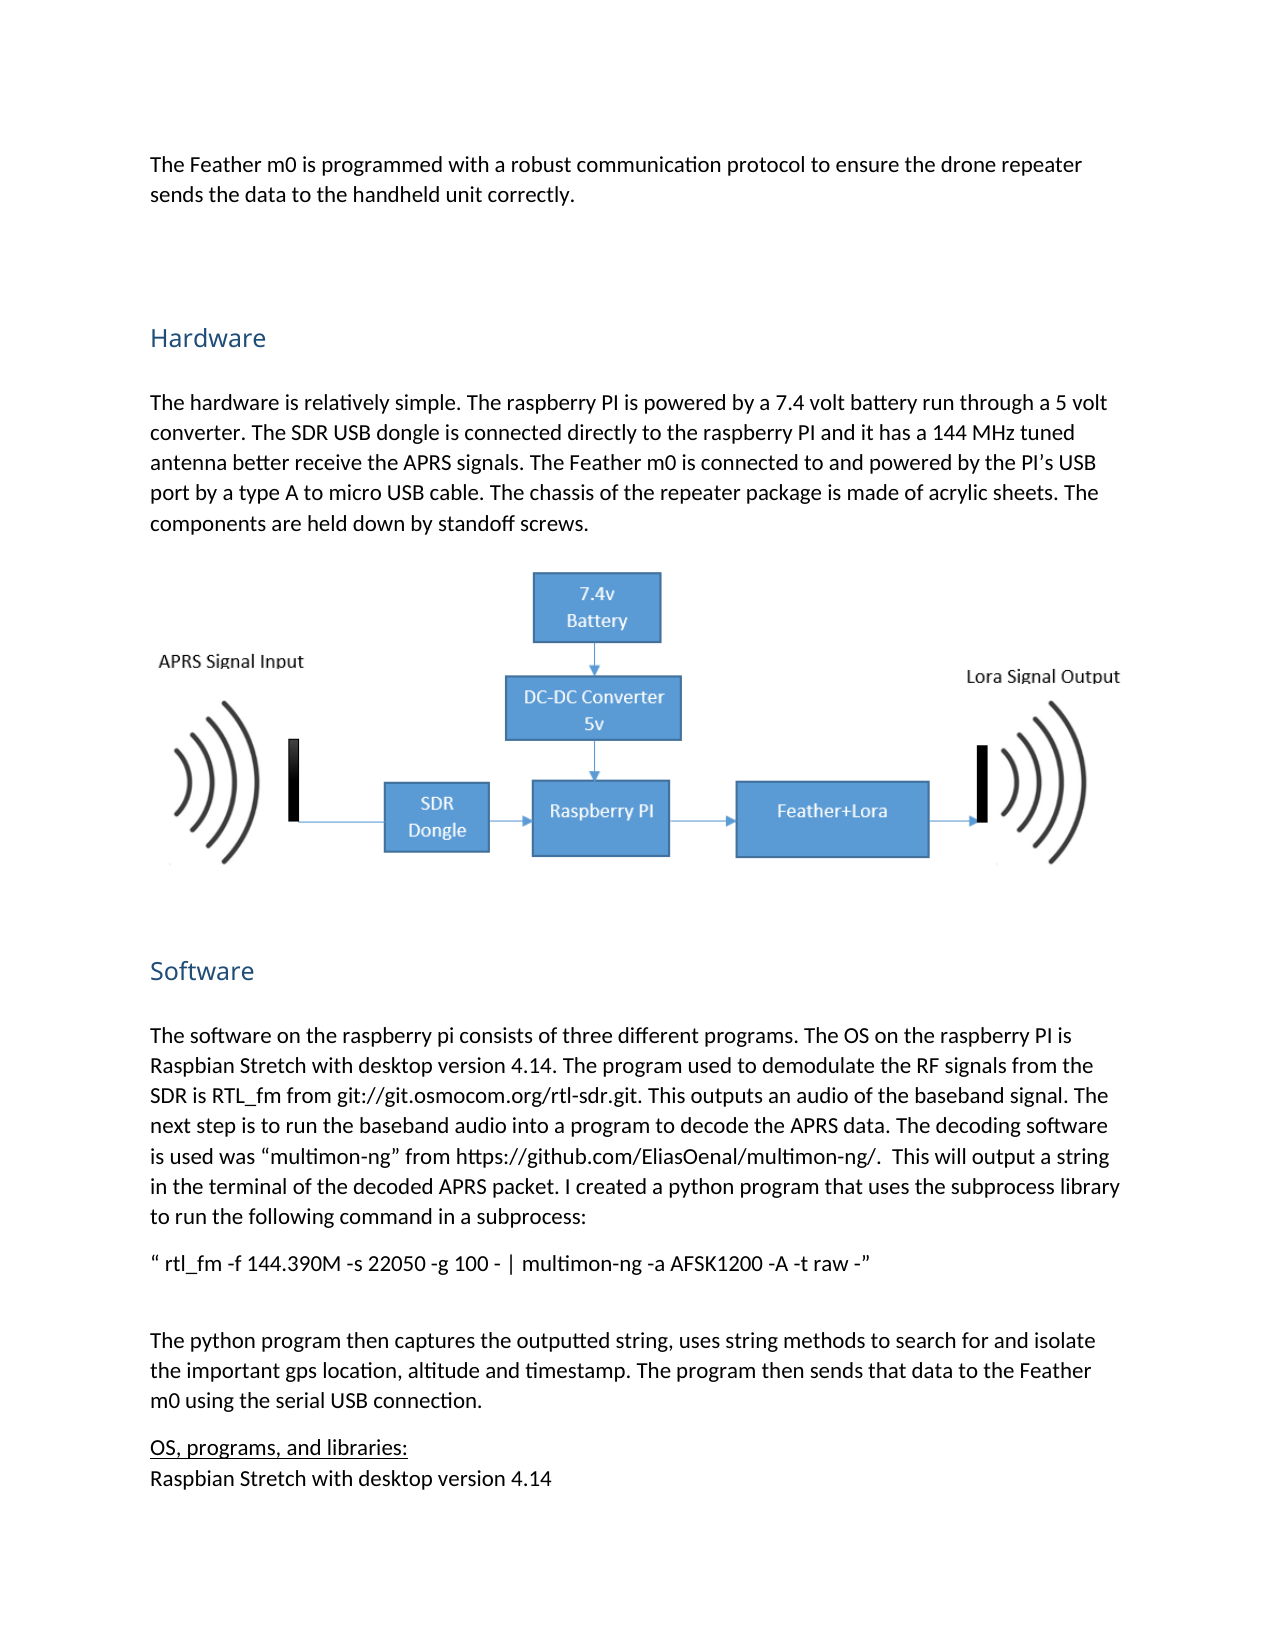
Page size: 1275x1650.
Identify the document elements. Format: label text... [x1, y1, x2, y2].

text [150, 150, 1125, 208]
picture [150, 555, 1125, 899]
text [150, 1433, 1125, 1492]
text The hardware is relatively simple. The raspberry PI is powered by a 7.4 volt battery run through a 5 volt converter. The SDR USB dongle is connected directly to the raspberry PI and it has a 144 MHz tuned antenna better receive the APRS signals. The Feather m0 is connected to and powered by the PI’s USB port by a type A to micro USB cable. The chassis of the repeater package is made of acrylic sheets. The components are held down by standoff screws. [150, 358, 1125, 537]
text The python program then captures the outputted string, uses string methods to search for and isolate the important gps location, altitude and timestamp. The program then sends that data to the Feather m0 using the serial USB connection. [150, 1296, 1125, 1414]
subtitle Hardware [150, 321, 1125, 355]
text The software on the raspberry pi consists of three different programs. The OS on the raspberry PI is Raspbian Stretch with desktop version 4.14. The program used to demodulate the RF signals from the SDR is RTL_fm from git://git.osmocom.org/rtl-sdr.git. This outputs an audio of the baseband signal. The next step is to run the baseband audio into a program to decode the APRS data. The decoding software is used was “multimon-ng” from https://github.com/EliasOenal/multimon-ng/. This will output a string in the terminal of the decoded APRS packet. I created a python program that uses the subprocess library to run the following command in a subprocess: [150, 991, 1125, 1230]
subtitle Software [150, 917, 1125, 988]
text “ rtl_fm -f 144.390M -s 22050 -g 100 - | multimon-ng -a AFSK1200 -A -t raw -” [150, 1249, 1125, 1277]
